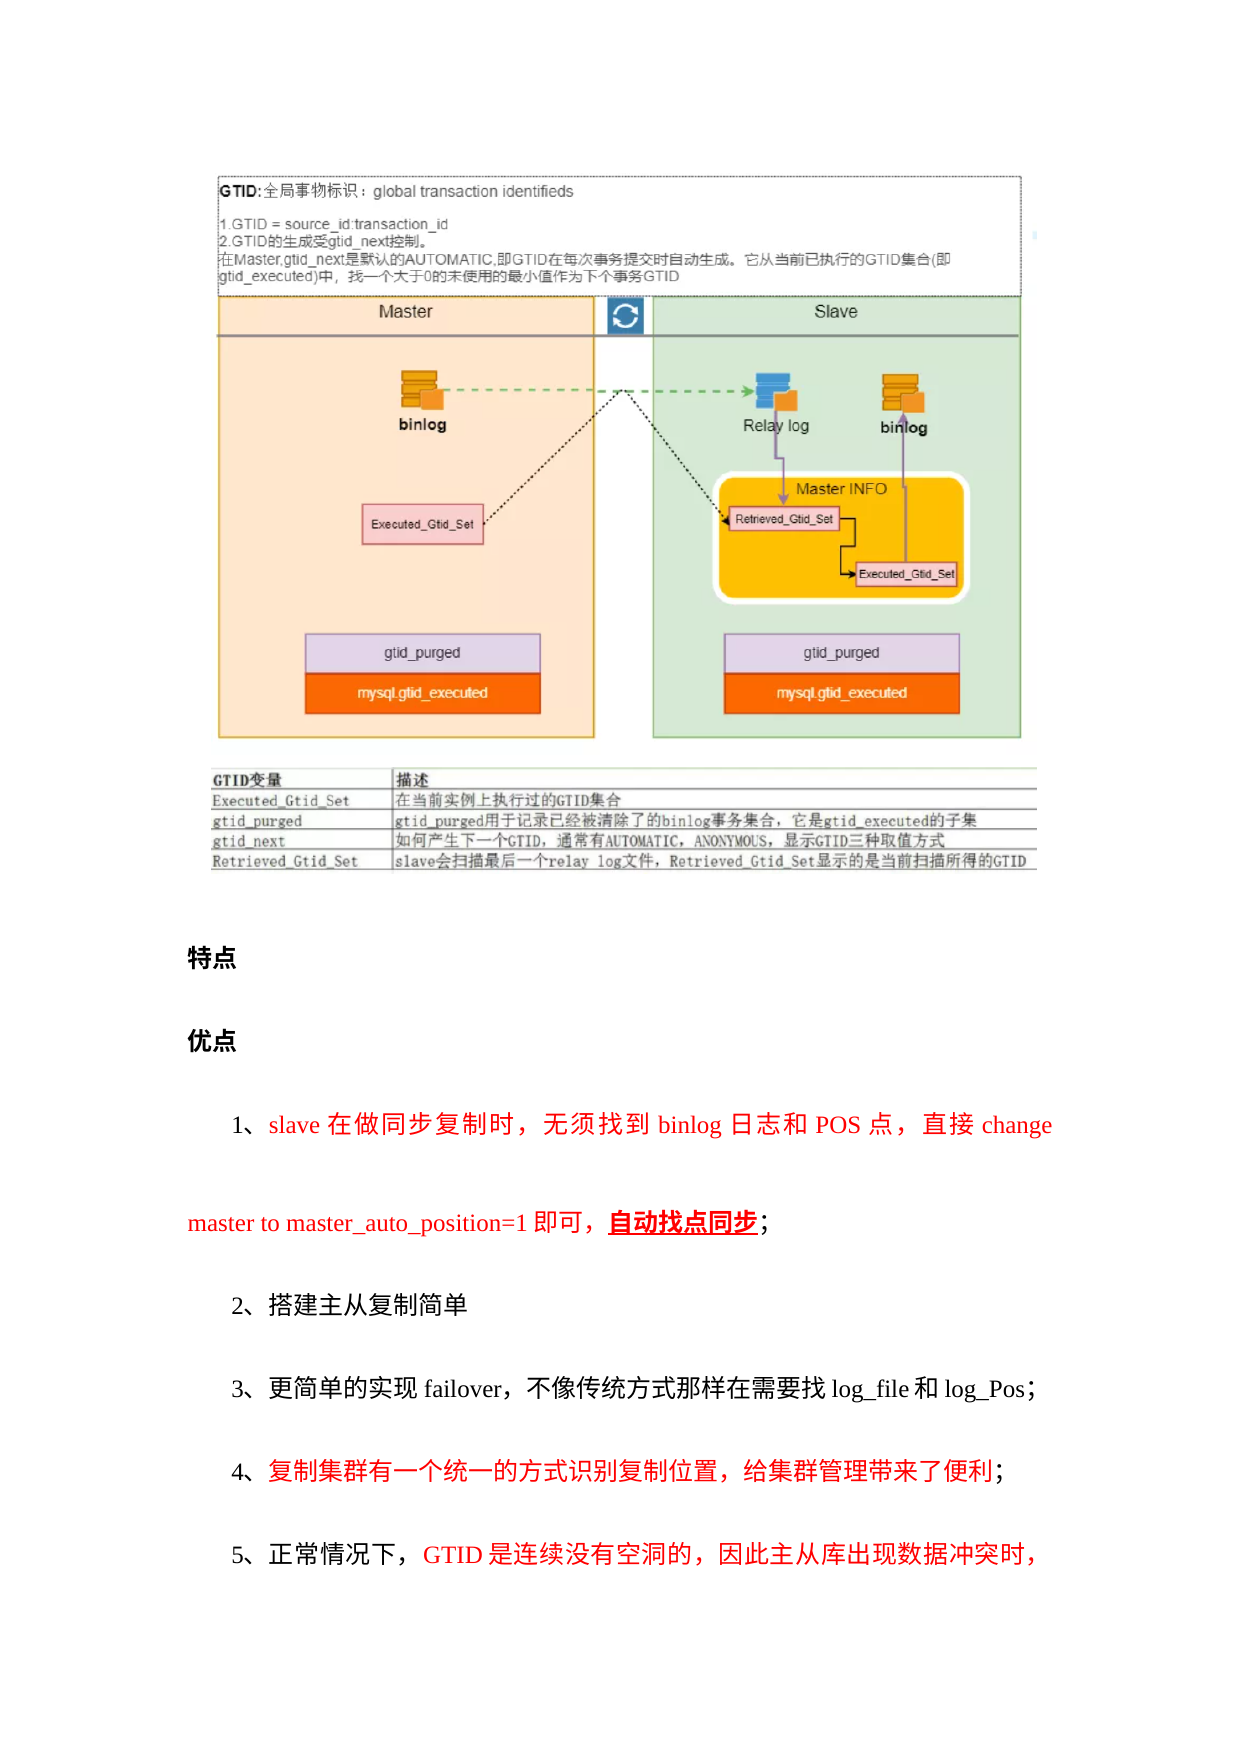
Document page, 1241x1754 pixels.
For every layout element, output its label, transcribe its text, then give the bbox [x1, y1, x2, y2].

list 搭建主从复制简单 [187, 1271, 1053, 1336]
subtitle 特点 [187, 924, 1053, 989]
subtitle 优点 [187, 1007, 1053, 1072]
list 更简单的实现failover，不像传统方式那样在需要找log_file和log_Pos； [187, 1354, 1053, 1419]
list 复制集群有一个统一的方式识别复制位置，给集群管理带来了便利； [187, 1437, 1053, 1502]
picture [187, 162, 1053, 884]
list slave在做同步复制时，无须找到binlog日志和POS点，直接change master to master_auto_position=1即可，自动找点同步； [187, 1090, 1053, 1253]
list 正常情况下，GTID是连续没有空洞的，因此主从库出现数据冲突时，可以用添加空事物的方式进行跳过； [187, 1520, 1053, 1585]
